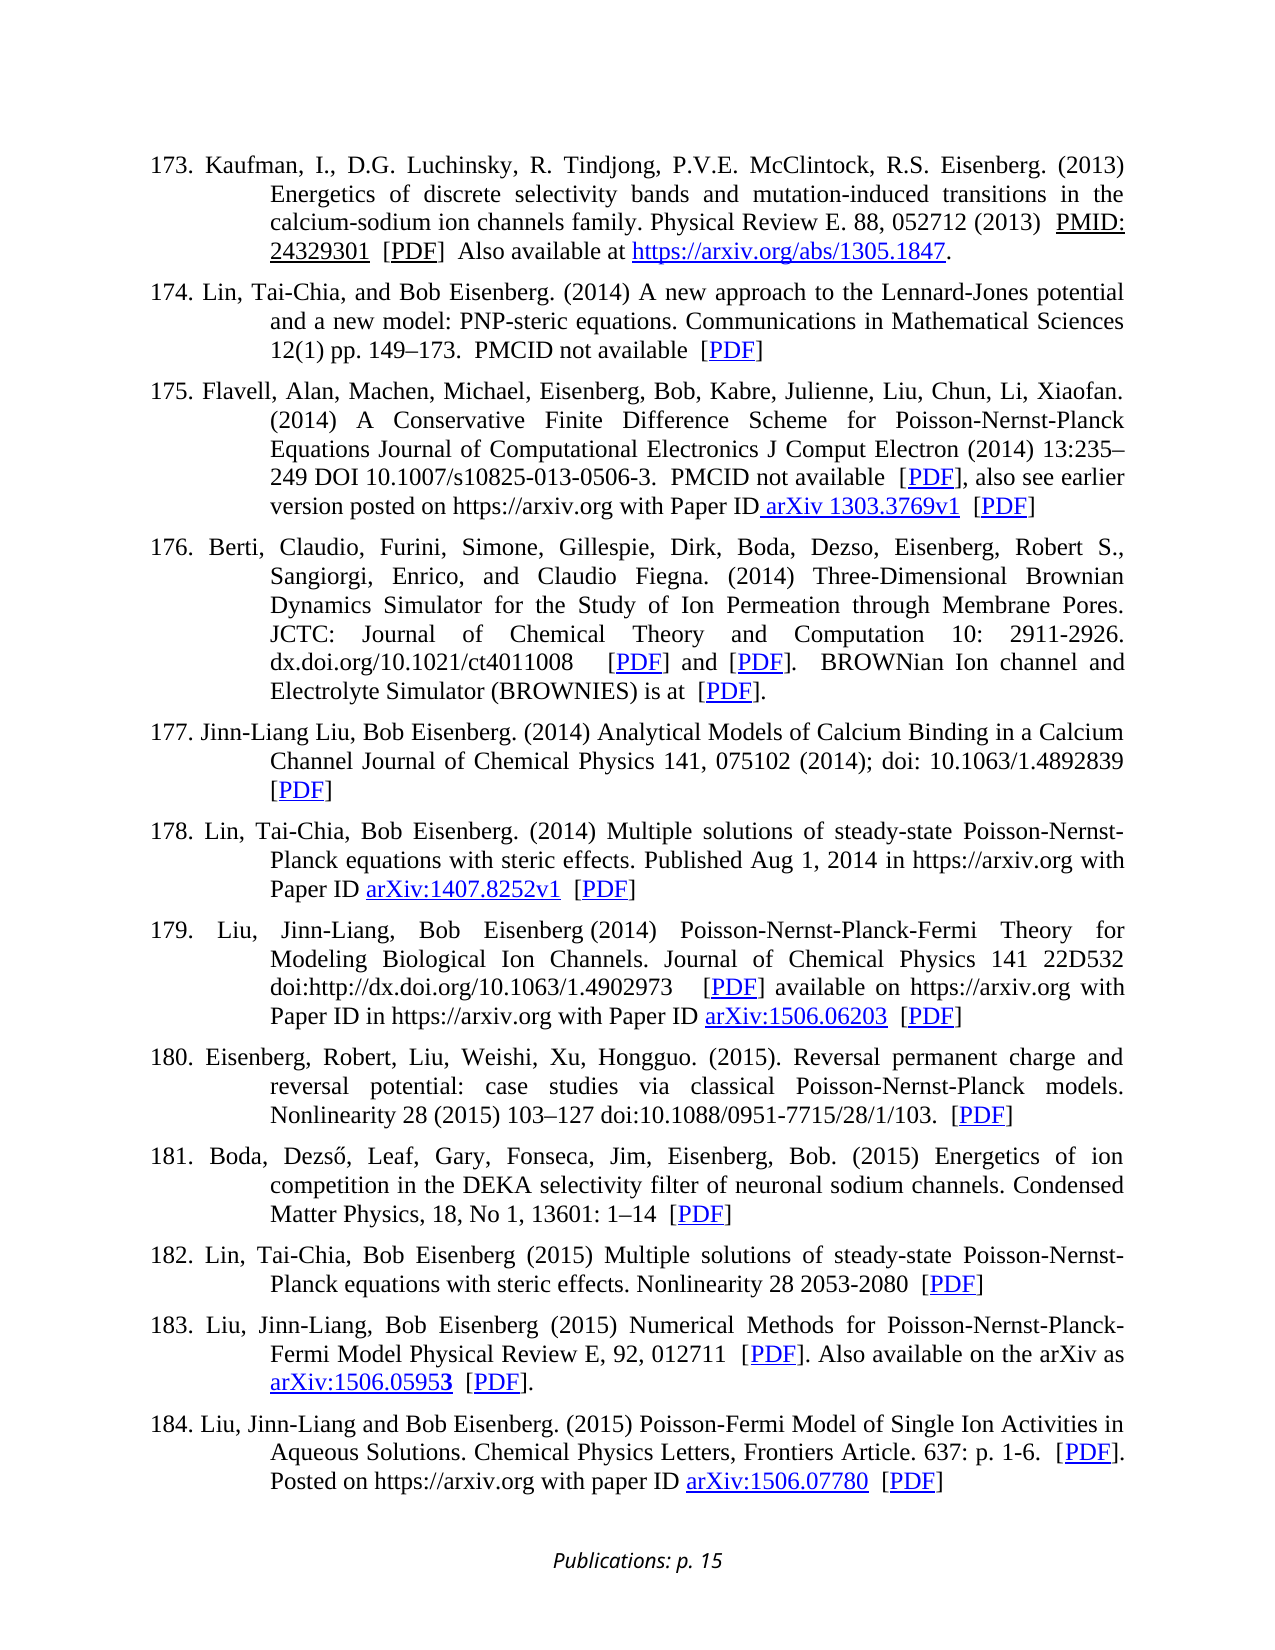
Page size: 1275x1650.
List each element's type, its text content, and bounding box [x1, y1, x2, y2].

text 178. Lin, Tai-Chia, Bob Eisenberg. (2014) Multiple solutions of steady-state Poisson-Nernst-Planck equations with steric effects. Published Aug 1, 2014 in https://arxiv.org with Paper ID arXiv:1407.8252v1 [PDF] [150, 816, 1125, 902]
text 176. Berti, Claudio, Furini, Simone, Gillespie, Dirk, Boda, Dezso, Eisenberg, Robert S., Sangiorgi, Enrico, and Claudio Fiegna. (2014) Three-Dimensional Brownian Dynamics Simulator for the Study of Ion Permeation through Membrane Pores. JCTC: Journal of Chemical Theory and Computation 10: 2911-2926. dx.doi.org/10.1021/ct4011008 [PDF] and [PDF]. BROWNian Ion channel and Electrolyte Simulator (BROWNIES) is at [PDF]. [150, 532, 1125, 705]
text 177. Jinn-Liang Liu, Bob Eisenberg. (2014) Analytical Models of Calcium Binding in a Calcium Channel Journal of Chemical Physics 141, 075102 (2014); doi: 10.1063/1.4892839 [PDF] [150, 717, 1125, 804]
text 181. Boda, Dezső, Leaf, Gary, Fonseca, Jim, Eisenberg, Bob. (2015) Energetics of ion competition in the DEKA selectivity filter of neuronal sodium channels. Condensed Matter Physics, 18, No 1, 13601: 1–14 [PDF] [150, 1141, 1125, 1227]
text 174. Lin, Tai-Chia, and Bob Eisenberg. (2014) A new approach to the Lennard-Jones potential and a new model: PNP-steric equations. Communications in Mathematical Sciences 12(1) pp. 149–173. PMCID not available [PDF] [150, 277, 1125, 364]
text 182. Lin, Tai-Chia, Bob Eisenberg (2015) Multiple solutions of steady-state Poisson-Nernst-Planck equations with steric effects. Nonlinearity 28 2053-2080 [PDF] [150, 1240, 1125, 1297]
text 183. Liu, Jinn-Liang, Bob Eisenberg (2015) Numerical Methods for Poisson-Nernst-Planck-Fermi Model Physical Review E, 92, 012711 [PDF]. Also available on the arXiv as arXiv:1506.05953 [PDF]. [150, 1310, 1125, 1396]
text 173. Kaufman, I., D.G. Luchinsky, R. Tindjong, P.V.E. McClintock, R.S. Eisenberg. (2013) Energetics of discrete selectivity bands and mutation-induced transitions in the calcium-sodium ion channels family. Physical Review E. 88, 052712 (2013) PMID: 24329301 [PDF] Also available at https://arxiv.org/abs/1305.1847. [150, 150, 1125, 265]
text 179. Liu, Jinn-Liang, Bob Eisenberg (2014) Poisson-Nernst-Planck-Fermi Theory for Modeling Biological Ion Channels. Journal of Chemical Physics 141 22D532 doi:http://dx.doi.org/10.1063/1.4902973 [PDF] available on https://arxiv.org with Paper ID in https://arxiv.org with Paper ID arXiv:1506.06203 [PDF] [150, 915, 1125, 1030]
text 175. Flavell, Alan, Machen, Michael, Eisenberg, Bob, Kabre, Julienne, Liu, Chun, Li, Xiaofan. (2014) A Conservative Finite Difference Scheme for Poisson-Nernst-Planck Equations Journal of Computational Electronics J Comput Electron (2014) 13:235–249 DOI 10.1007/s10825-013-0506-3. PMCID not available [PDF], also see earlier version posted on https://arxiv.org with Paper ID arXiv 1303.3769v1 [PDF] [150, 376, 1125, 520]
text 180. Eisenberg, Robert, Liu, Weishi, Xu, Hongguo. (2015). Reversal permanent charge and reversal potential: case studies via classical Poisson-Nernst-Planck models. Nonlinearity 28 (2015) 103–127 doi:10.1088/0951-7715/28/1/103. [PDF] [150, 1042, 1125, 1129]
text 184. Liu, Jinn-Liang and Bob Eisenberg. (2015) Poisson-Fermi Model of Single Ion Activities in Aqueous Solutions. Chemical Physics Letters, Frontiers Article. 637: p. 1-6. [PDF]. Posted on https://arxiv.org with paper ID arXiv:1506.07780 [PDF] [150, 1409, 1125, 1495]
